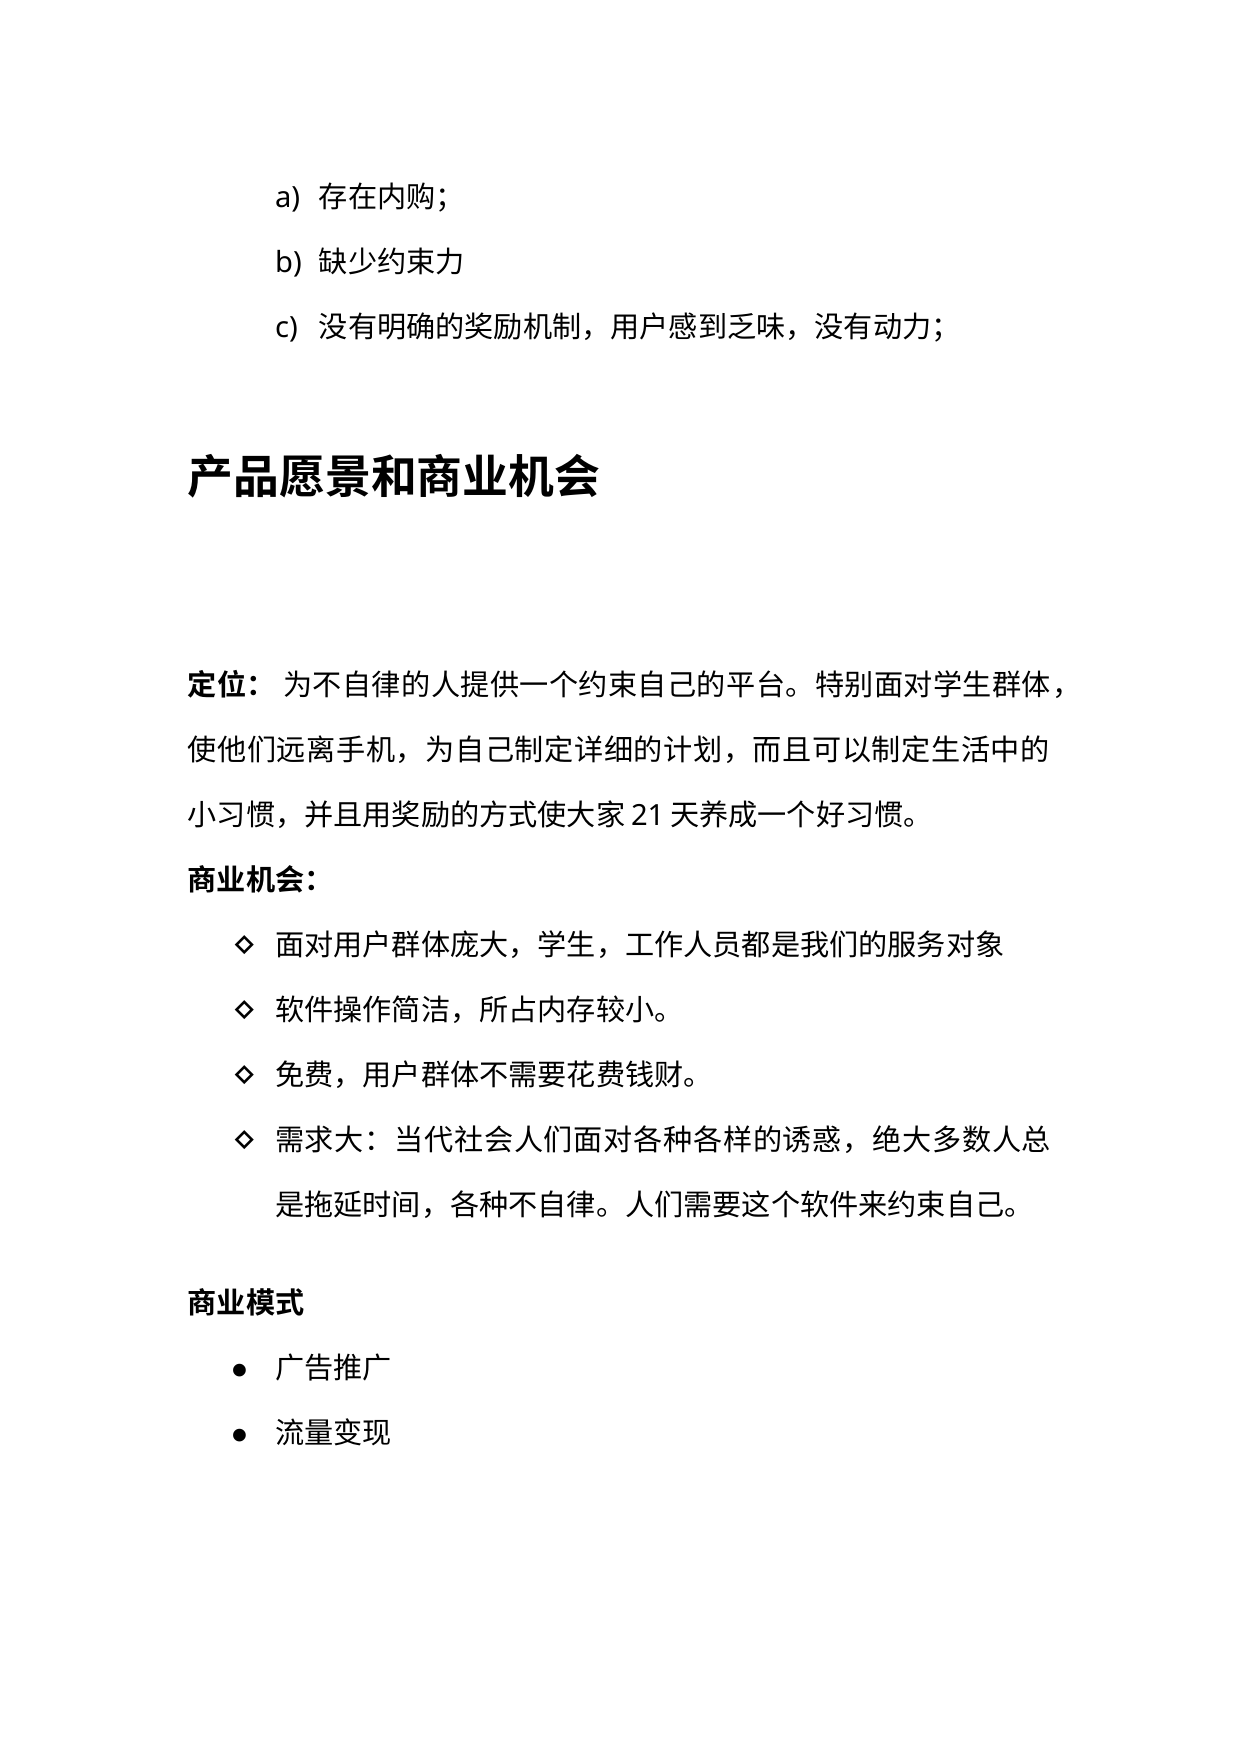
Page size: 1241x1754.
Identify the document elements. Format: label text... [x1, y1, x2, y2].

list 需求大：当代社会人们面对各种各样的诱惑，绝大多数人总是拖延时间，各种不自律。人们需要这个软件来约束自己。 [231, 1105, 1053, 1235]
list 软件操作简洁，所占内存较小。 [231, 975, 1053, 1040]
text 商业机会： [187, 845, 1053, 910]
list 存在内购； [275, 162, 1053, 227]
list 缺少约束力 [275, 227, 1053, 292]
list 免费，用户群体不需要花费钱财。 [231, 1040, 1053, 1105]
list 没有明确的奖励机制，用户感到乏味，没有动力； [275, 292, 1053, 357]
list 面对用户群体庞大，学生，工作人员都是我们的服务对象 [231, 910, 1053, 975]
subtitle 产品愿景和商业机会 [187, 425, 1053, 522]
text 商业模式 [187, 1268, 1053, 1333]
list 广告推广 [231, 1333, 1053, 1398]
list 流量变现 [231, 1398, 1053, 1463]
text 定位： 为不自律的人提供一个约束自己的平台。特别面对学生群体，使他们远离手机，为自己制定详细的计划，而且可以制定生活中的小习惯，并且用奖励的方式使大家21天养成一个好习惯。 [187, 650, 1053, 845]
